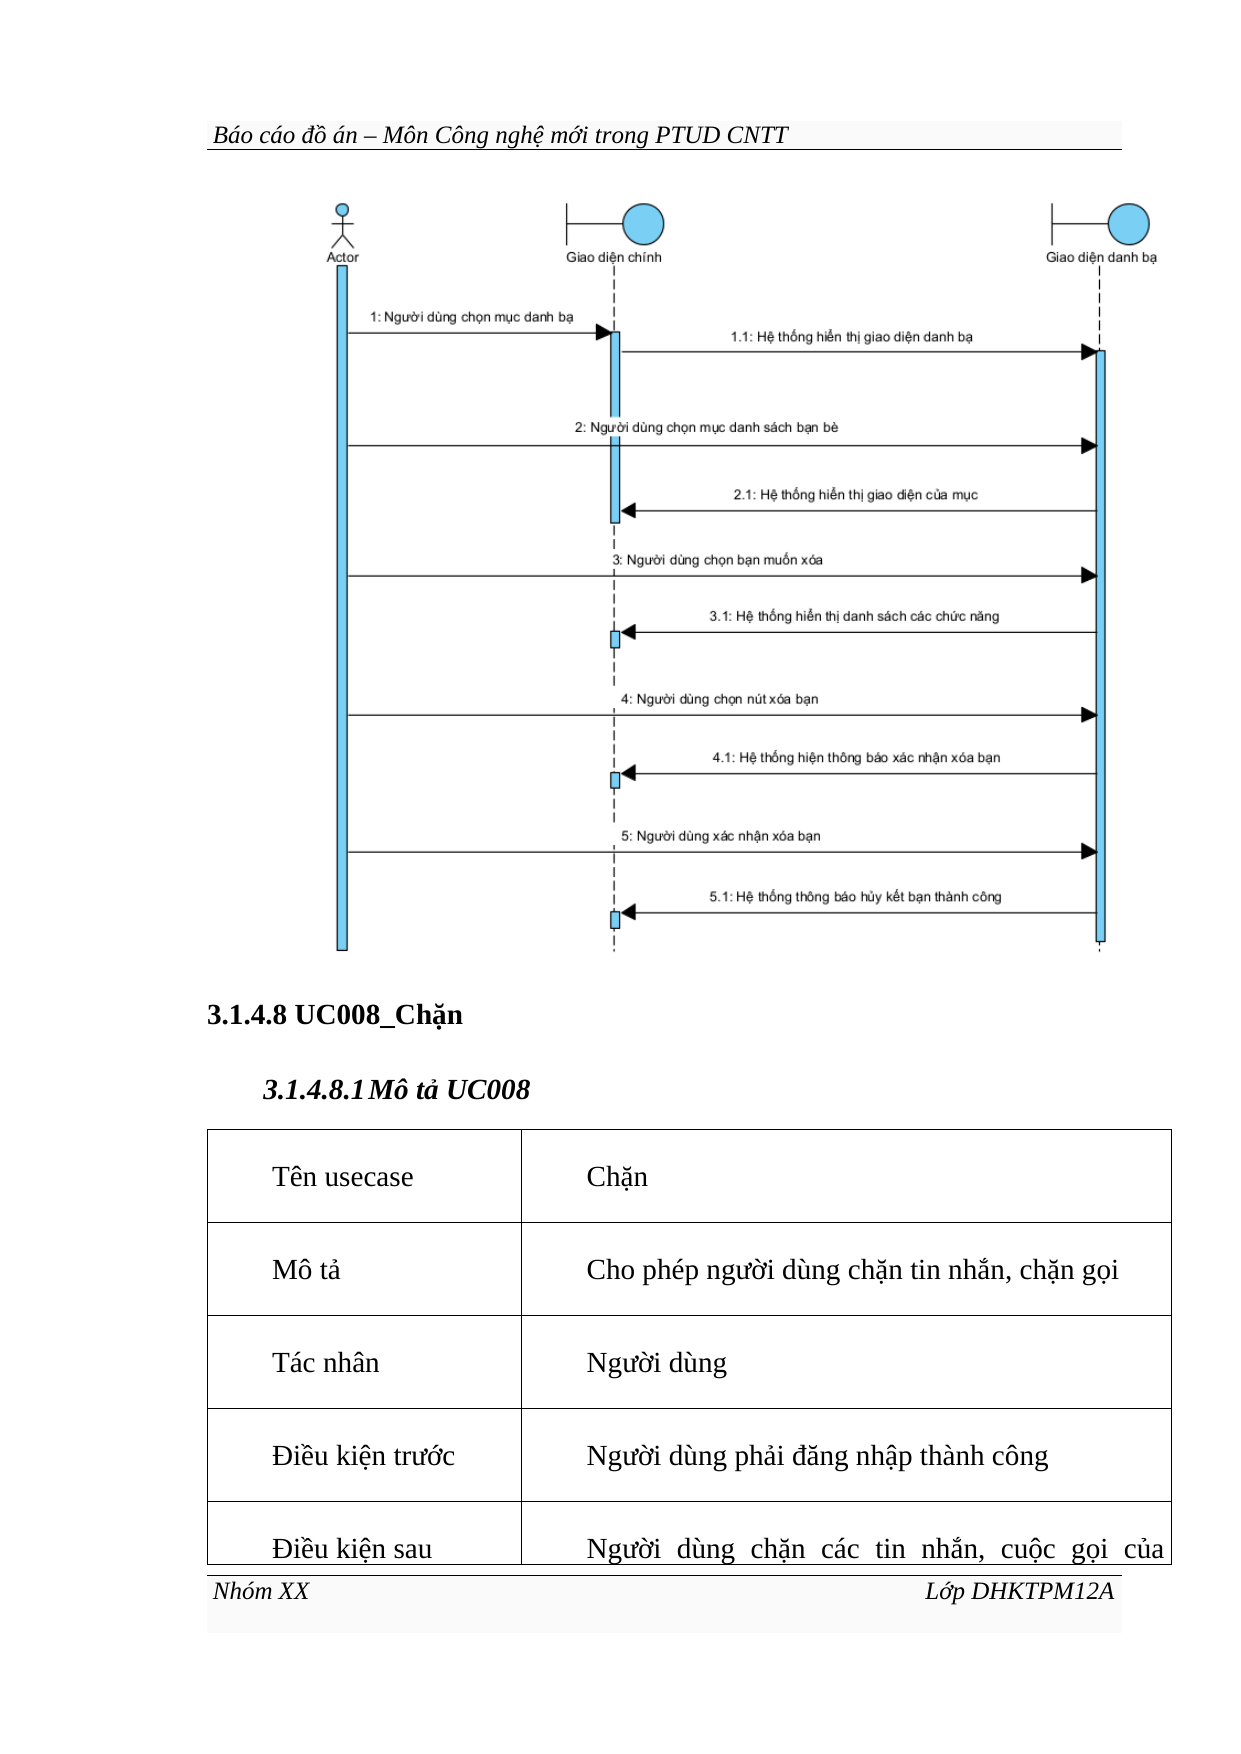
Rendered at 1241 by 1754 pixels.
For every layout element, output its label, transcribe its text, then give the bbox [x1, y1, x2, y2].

table_cell Mô tả [208, 1223, 521, 1315]
table_cell Tác nhân [208, 1316, 521, 1408]
table_cell Người dùng [522, 1316, 1171, 1408]
subtitle UC008_Chặn [207, 997, 1122, 1031]
table_header Tên usecase [208, 1130, 521, 1222]
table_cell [522, 1502, 1171, 1564]
table_cell Cho phép người dùng chặn tin nhắn, chặn gọi [522, 1223, 1171, 1315]
subtitle Mô tả UC008 [263, 1072, 1122, 1106]
table_cell Người dùng phải đăng nhập thành công [522, 1409, 1171, 1501]
picture [265, 179, 1206, 982]
table_cell Điều kiện sau [208, 1502, 521, 1564]
table_cell Điều kiện trước [208, 1409, 521, 1501]
table_header Chặn [522, 1130, 1171, 1222]
